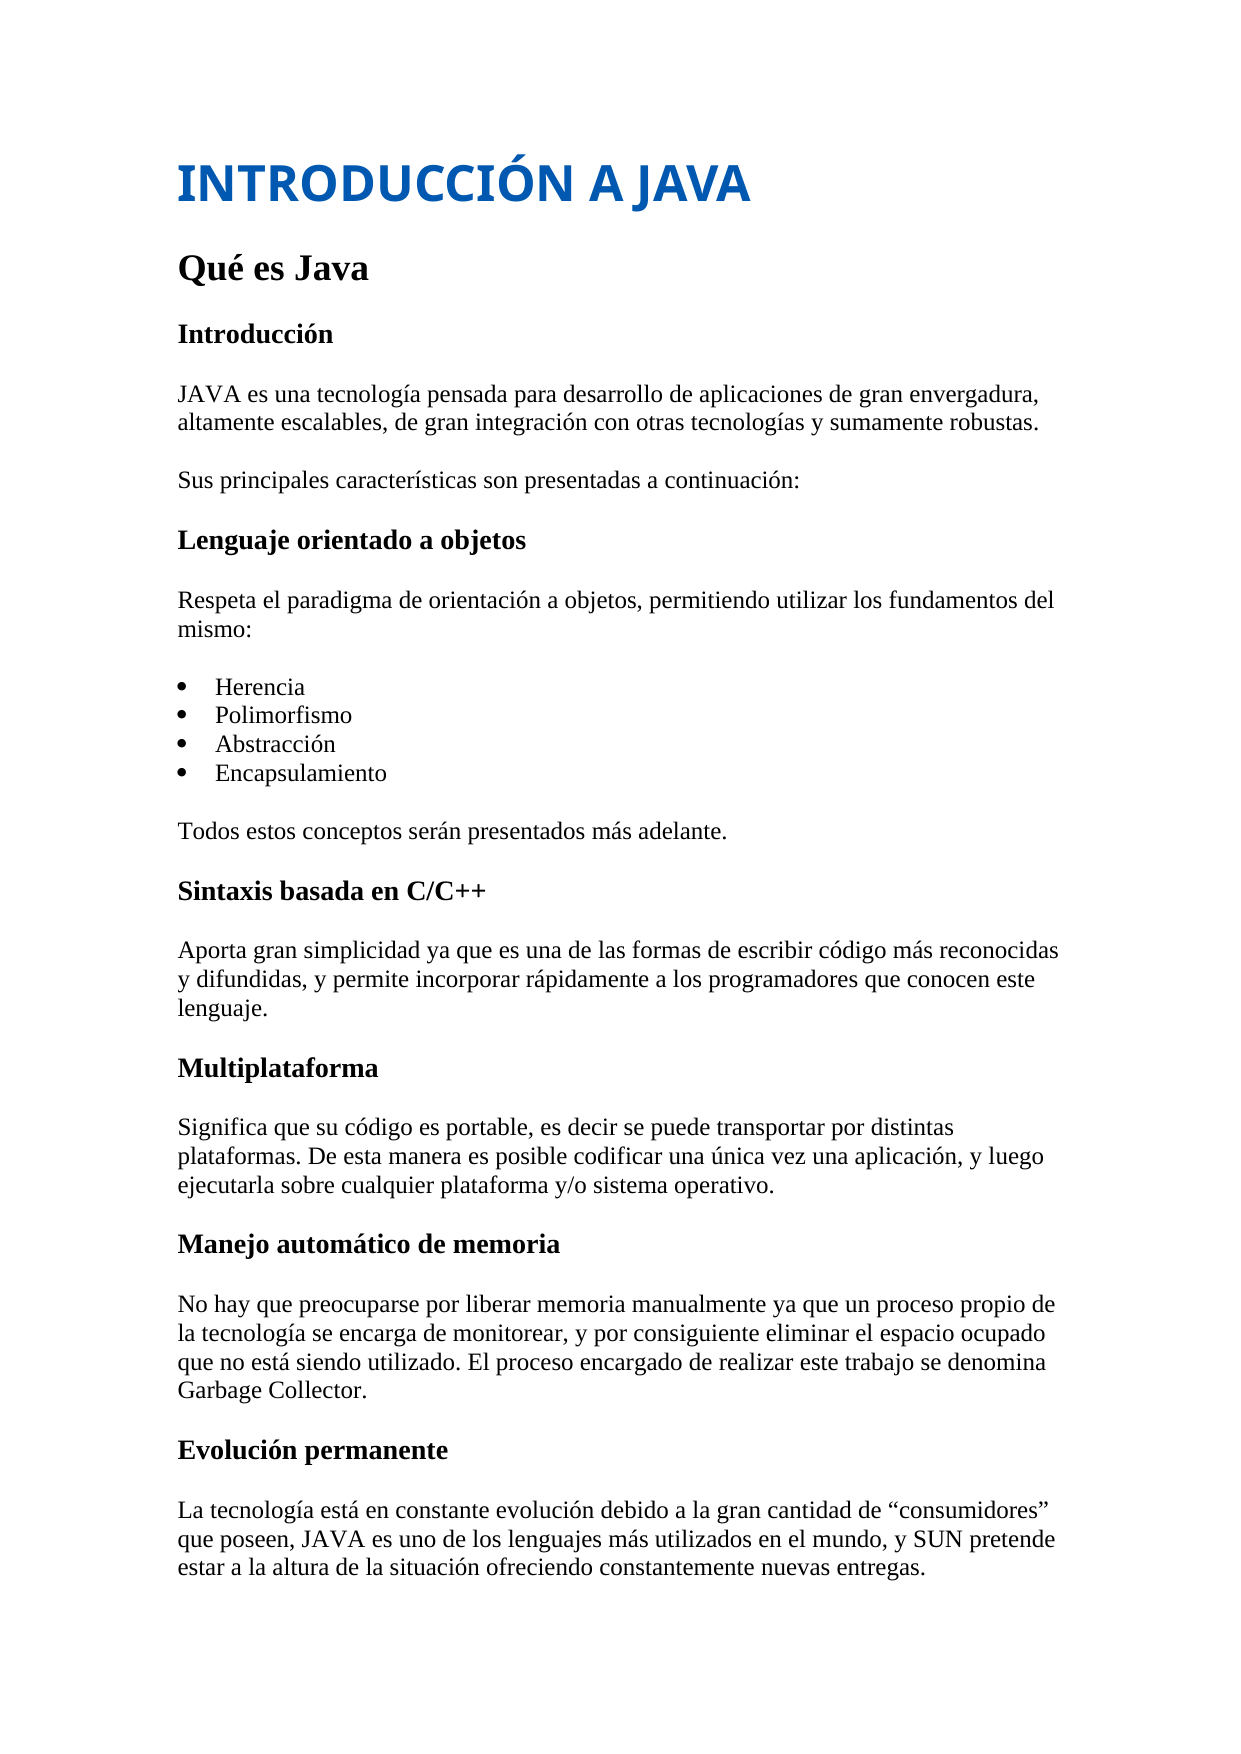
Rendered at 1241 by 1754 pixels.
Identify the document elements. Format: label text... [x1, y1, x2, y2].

text Manejo automático de memoria [177, 1228, 1063, 1260]
text Evolución permanente [177, 1433, 1063, 1466]
text Multiplataforma [177, 1051, 1063, 1083]
text La tecnología está en constante evolución debido a la gran cantidad de “consumidores” que poseen, JAVA es uno de los lenguajes más utilizados en el mundo, y SUN pretende estar a la altura de la situación ofreciendo constantemente nuevas entregas. [177, 1495, 1063, 1581]
text Lenguaje orientado a objetos [177, 523, 1063, 556]
text No hay que preocuparse por liberar memoria manualmente ya que un proceso propio de la tecnología se encarga de monitorear, y por consiguiente eliminar el espacio ocupado que no está siendo utilizado. El proceso encargado de realizar este trabajo se denomina Garbage Collector. [177, 1289, 1063, 1404]
text Introducción [177, 317, 1063, 349]
text INTRODUCCIÓN A JAVA [177, 148, 1063, 216]
text Todos estos conceptos serán presentados más adelante. [177, 816, 1063, 844]
list Abstracción [177, 729, 1063, 758]
text Qué es Java [177, 245, 1063, 288]
list Polimorfismo [177, 700, 1063, 729]
text Aporta gran simplicidad ya que es una de las formas de escribir código más reconocidas y difundidas, y permite incorporar rápidamente a los programadores que conocen este lenguaje. [177, 935, 1063, 1021]
text Sintaxis basada en C/C++ [177, 874, 1063, 906]
list Herencia [177, 672, 1063, 700]
text JAVA es una tecnología pensada para desarrollo de aplicaciones de gran envergadura, altamente escalables, de gran integración con otras tecnologías y sumamente robustas. [177, 379, 1063, 436]
text Significa que su código es portable, es decir se puede transportar por distintas plataformas. De esta manera es posible codificar una única vez una aplicación, y luego ejecutarla sobre cualquier plataforma y/o sistema operativo. [177, 1112, 1063, 1198]
text Respeta el paradigma de orientación a objetos, permitiendo utilizar los fundamentos del mismo: [177, 585, 1063, 642]
list Encapsulamiento [177, 758, 1063, 787]
text Sus principales características son presentadas a continuación: [177, 465, 1063, 494]
